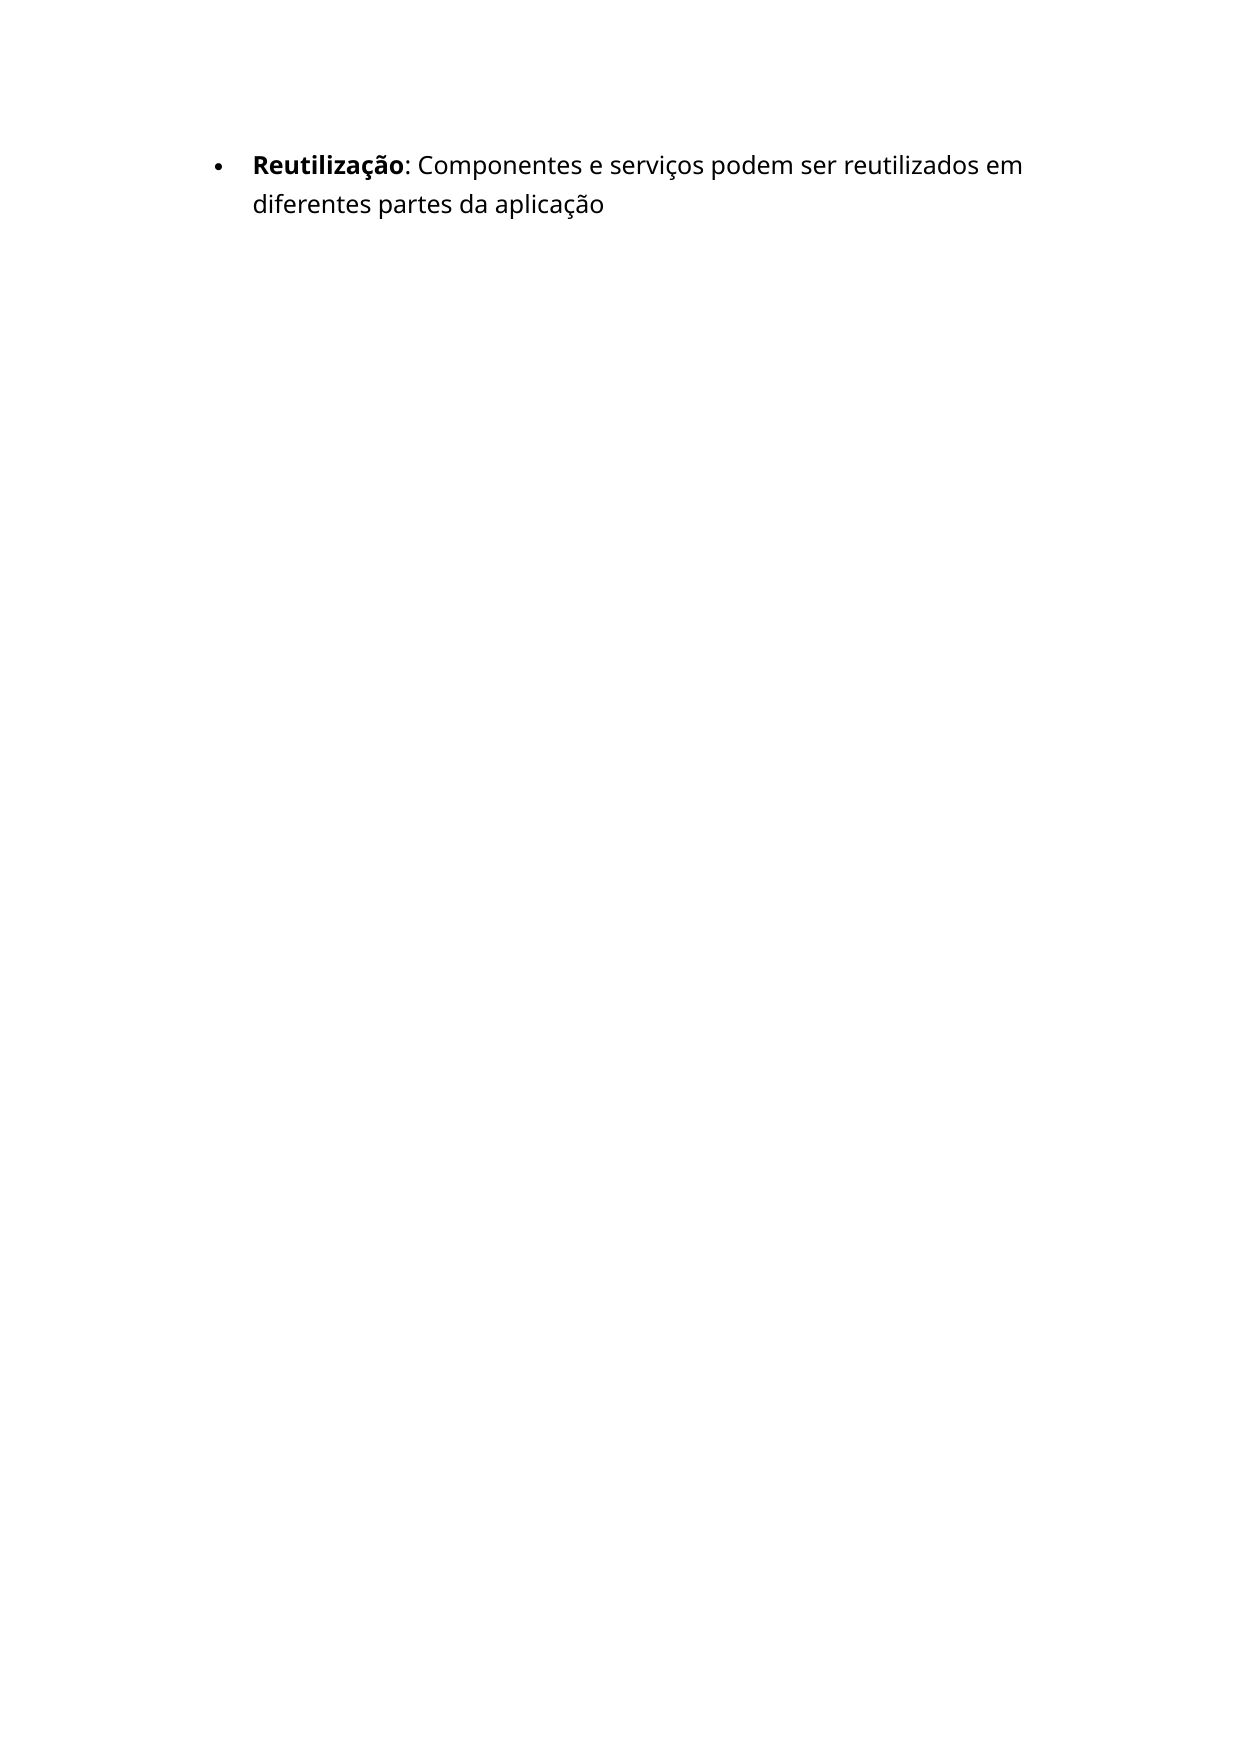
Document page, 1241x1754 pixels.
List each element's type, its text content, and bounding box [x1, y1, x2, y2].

list Reutilização: Componentes e serviços podem ser reutilizados em diferentes partes da aplicação [215, 148, 1063, 221]
